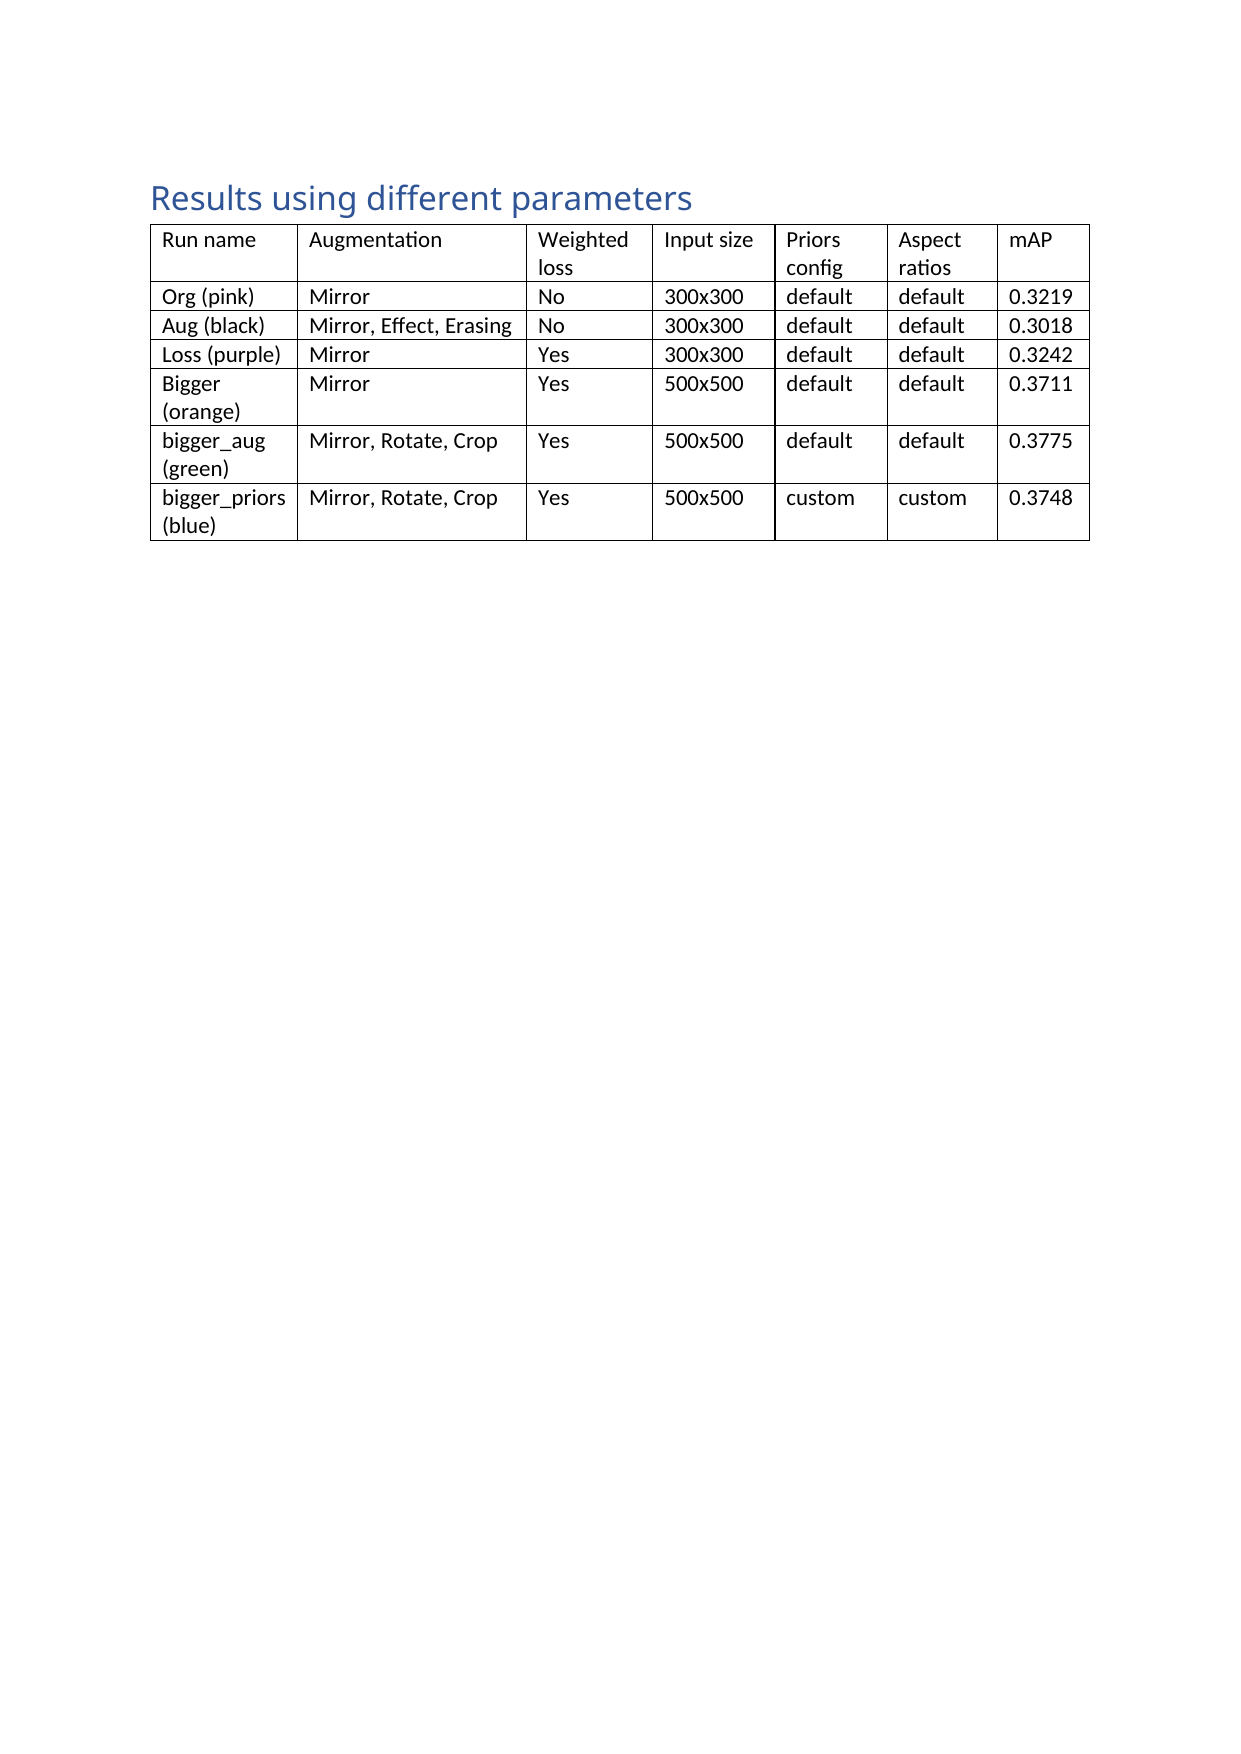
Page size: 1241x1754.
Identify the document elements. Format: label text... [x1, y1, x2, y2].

table_cell 300x300 [653, 282, 774, 310]
table_cell Org (pink) [151, 282, 297, 310]
table_cell 0.3219 [998, 282, 1089, 310]
table_cell default [776, 426, 887, 482]
table_cell Mirror, Rotate, Crop [298, 484, 526, 539]
table_header Input size [653, 225, 774, 281]
table_header Augmentation [298, 225, 526, 281]
table_header Weighted loss [527, 225, 652, 281]
table_cell Yes [527, 426, 652, 482]
table_cell default [776, 282, 887, 310]
subtitle Results using different parameters [150, 175, 1090, 220]
table_cell Aug (black) [151, 311, 297, 339]
table_header Run name [151, 225, 297, 281]
table_cell Mirror, Rotate, Crop [298, 426, 526, 482]
table_cell Bigger (orange) [151, 369, 297, 425]
table_header mAP [998, 225, 1089, 281]
table_cell default [888, 369, 997, 425]
table_header Priors config [776, 225, 887, 281]
table_cell Yes [527, 340, 652, 368]
table_cell Mirror, Effect, Erasing [298, 311, 526, 339]
table_cell Mirror [298, 340, 526, 368]
table_cell default [776, 369, 887, 425]
table_cell 0.3018 [998, 311, 1089, 339]
table_cell default [888, 282, 997, 310]
table_cell default [888, 426, 997, 482]
table_cell 0.3711 [998, 369, 1089, 425]
table_cell default [776, 340, 887, 368]
table_cell bigger_aug (green) [151, 426, 297, 482]
table_cell No [527, 282, 652, 310]
table_cell Mirror [298, 282, 526, 310]
table_cell Yes [527, 369, 652, 425]
table_cell Mirror [298, 369, 526, 425]
table_cell 500x500 [653, 484, 774, 539]
table_cell 300x300 [653, 311, 774, 339]
table_cell bigger_priors (blue) [151, 484, 297, 539]
table_cell default [888, 340, 997, 368]
table_cell 0.3748 [998, 484, 1089, 539]
table_cell 0.3775 [998, 426, 1089, 482]
table_cell Loss (purple) [151, 340, 297, 368]
table_cell default [888, 311, 997, 339]
table_cell Yes [527, 484, 652, 539]
table_cell 500x500 [653, 369, 774, 425]
table_cell custom [888, 484, 997, 539]
table_cell 300x300 [653, 340, 774, 368]
table_cell custom [776, 484, 887, 539]
table_header Aspect ratios [888, 225, 997, 281]
table_cell default [776, 311, 887, 339]
table_cell 500x500 [653, 426, 774, 482]
table_cell 0.3242 [998, 340, 1089, 368]
table_cell No [527, 311, 652, 339]
